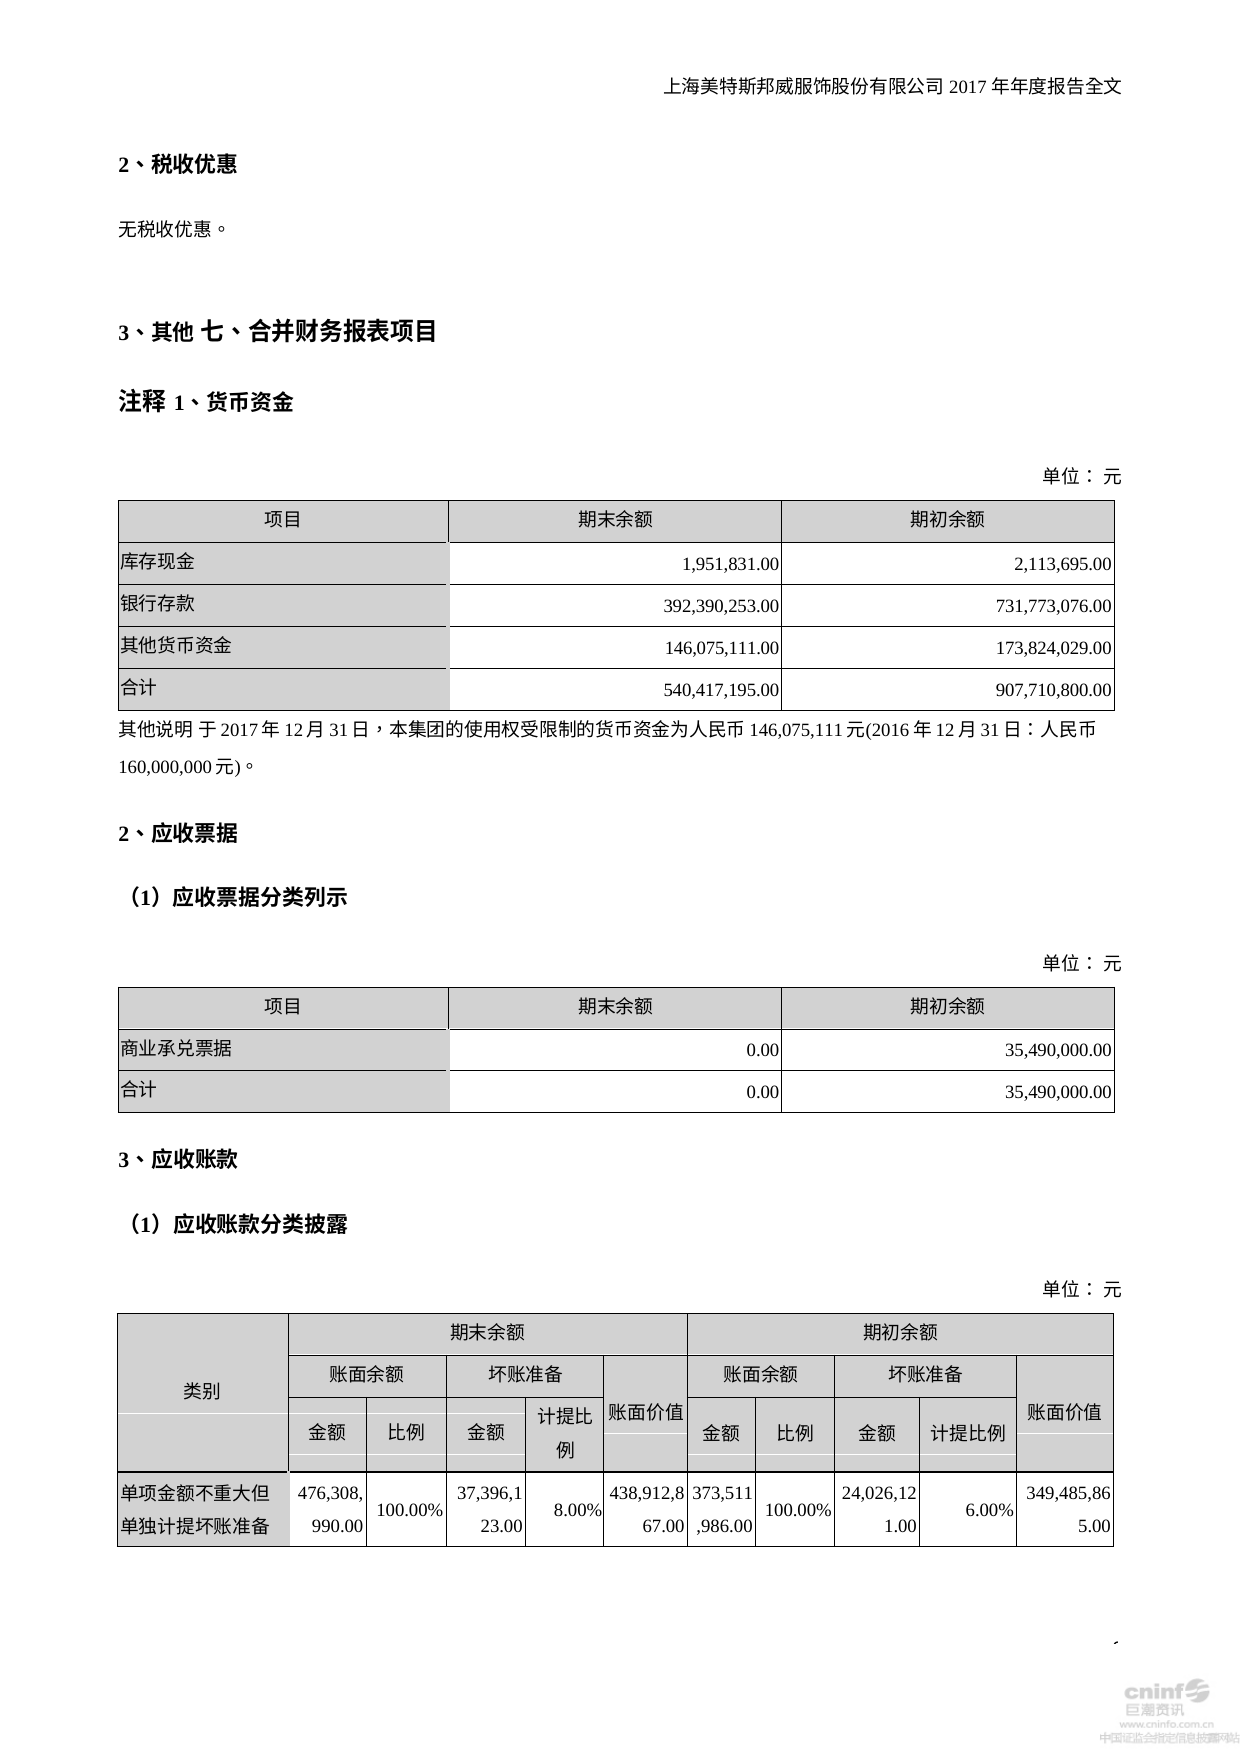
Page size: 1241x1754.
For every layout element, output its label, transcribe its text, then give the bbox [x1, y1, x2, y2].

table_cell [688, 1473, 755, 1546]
text 单位： 元 [102, 1276, 1122, 1302]
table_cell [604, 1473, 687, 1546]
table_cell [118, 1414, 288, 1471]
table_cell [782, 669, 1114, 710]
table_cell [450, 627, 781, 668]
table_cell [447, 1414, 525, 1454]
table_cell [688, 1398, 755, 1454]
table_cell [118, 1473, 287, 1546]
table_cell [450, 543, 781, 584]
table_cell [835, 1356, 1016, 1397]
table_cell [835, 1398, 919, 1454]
subtitle 2、应收票据 [118, 818, 1240, 847]
text 单位： 元 [102, 463, 1122, 489]
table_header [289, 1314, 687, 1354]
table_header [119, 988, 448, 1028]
subtitle 2、税收优惠 [118, 149, 1240, 179]
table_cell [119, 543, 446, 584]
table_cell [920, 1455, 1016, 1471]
subtitle 3、应收账款 [118, 1144, 1240, 1174]
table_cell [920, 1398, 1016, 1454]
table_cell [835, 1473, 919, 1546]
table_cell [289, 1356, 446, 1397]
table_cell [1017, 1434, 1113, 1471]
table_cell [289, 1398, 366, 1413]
subtitle （1）应收账款分类披露 [118, 1209, 1240, 1239]
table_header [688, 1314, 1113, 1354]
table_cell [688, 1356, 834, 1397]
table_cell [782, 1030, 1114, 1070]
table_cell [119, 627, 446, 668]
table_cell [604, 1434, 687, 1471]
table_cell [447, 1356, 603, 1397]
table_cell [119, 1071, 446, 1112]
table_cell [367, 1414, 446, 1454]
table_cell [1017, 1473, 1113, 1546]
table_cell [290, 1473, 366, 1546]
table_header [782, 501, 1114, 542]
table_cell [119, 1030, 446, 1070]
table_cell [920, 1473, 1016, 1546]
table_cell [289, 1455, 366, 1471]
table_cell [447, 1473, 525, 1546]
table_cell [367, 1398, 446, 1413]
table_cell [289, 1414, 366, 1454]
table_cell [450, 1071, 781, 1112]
text 无税收优惠。 [118, 217, 1240, 242]
text 其他说明 于2017年12月31日，本集团的使用权受限制的货币资金为人民币146,075,111元(2016年12月31日：人民币160,000,000元)。 [118, 716, 1108, 779]
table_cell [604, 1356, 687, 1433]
text 3、其他 七、合并财务报表项目注释 1、货币资金 [118, 314, 439, 417]
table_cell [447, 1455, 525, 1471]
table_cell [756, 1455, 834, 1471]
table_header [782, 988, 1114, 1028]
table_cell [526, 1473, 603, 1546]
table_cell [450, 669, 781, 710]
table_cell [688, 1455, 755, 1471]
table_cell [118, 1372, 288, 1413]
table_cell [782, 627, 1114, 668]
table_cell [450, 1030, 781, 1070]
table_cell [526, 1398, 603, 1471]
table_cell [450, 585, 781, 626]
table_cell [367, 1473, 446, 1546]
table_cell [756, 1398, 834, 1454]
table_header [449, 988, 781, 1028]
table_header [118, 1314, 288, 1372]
text 单位： 元 [102, 950, 1122, 975]
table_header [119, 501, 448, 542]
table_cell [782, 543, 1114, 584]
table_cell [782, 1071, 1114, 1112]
picture [1099, 1673, 1241, 1754]
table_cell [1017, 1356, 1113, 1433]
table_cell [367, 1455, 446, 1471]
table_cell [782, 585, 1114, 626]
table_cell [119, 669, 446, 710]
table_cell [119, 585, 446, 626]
subtitle （1）应收票据分类列示 [118, 882, 1240, 912]
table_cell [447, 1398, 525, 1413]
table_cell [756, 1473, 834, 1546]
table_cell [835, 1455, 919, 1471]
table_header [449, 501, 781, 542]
